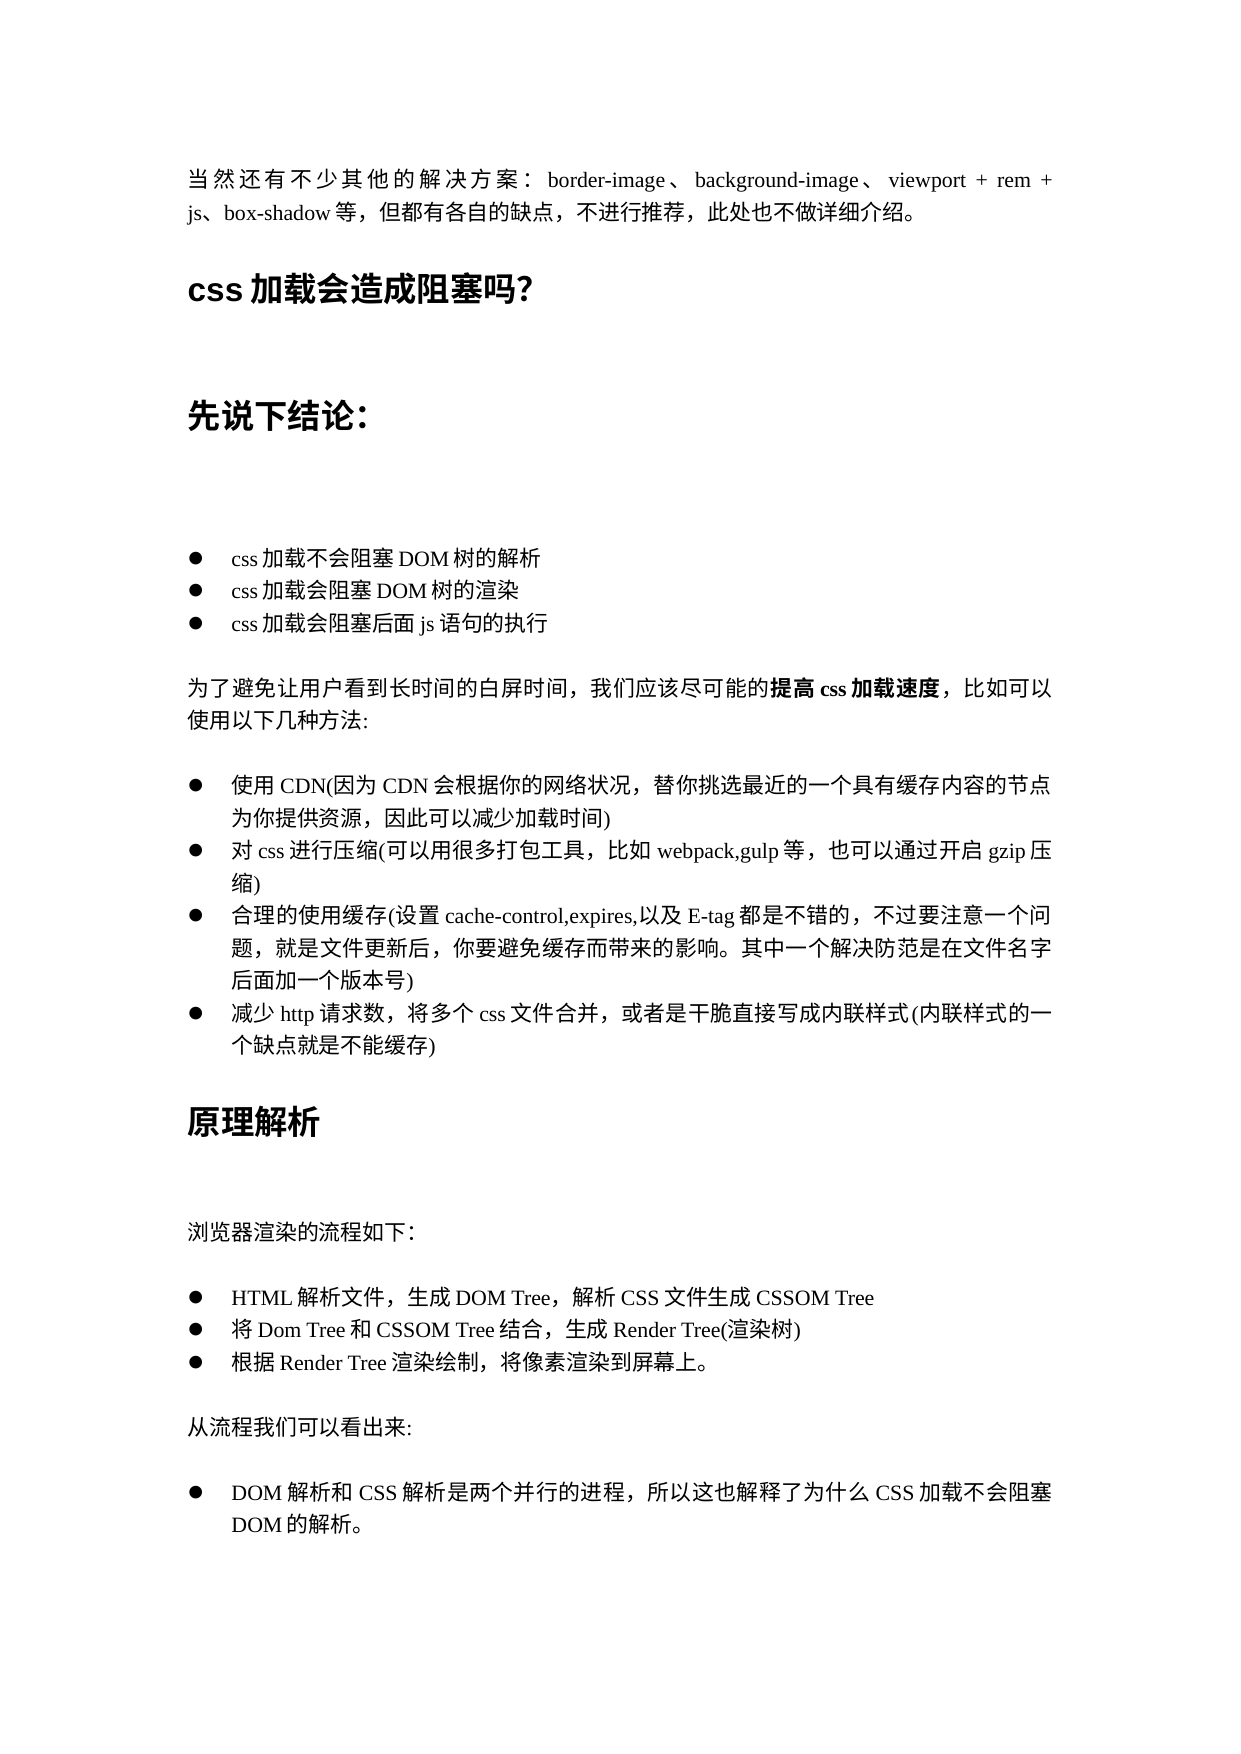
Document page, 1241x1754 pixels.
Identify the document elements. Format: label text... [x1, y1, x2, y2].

list 从流程我们可以看出来: [187, 1409, 1053, 1442]
list css加载不会阻塞DOM树的解析 [187, 541, 1053, 573]
list css加载会阻塞后面js语句的执行 [187, 606, 1053, 638]
list 浏览器渲染的流程如下： [187, 1214, 1053, 1247]
list 对css进行压缩(可以用很多打包工具，比如webpack,gulp等，也可以通过开启gzip压缩) [187, 833, 1053, 898]
list 合理的使用缓存(设置cache-control,expires,以及E-tag都是不错的，不过要注意一个问题，就是文件更新后，你要避免缓存而带来的影响。其中一个解决防范是在文件名字后面加一个版本号) [187, 898, 1053, 996]
list 减少http请求数，将多个css文件合并，或者是干脆直接写成内联样式(内联样式的一个缺点就是不能缓存) [187, 996, 1053, 1061]
list HTML解析文件，生成DOM Tree，解析CSS文件生成CSSOM Tree [187, 1279, 1053, 1312]
list 使用CDN(因为CDN会根据你的网络状况，替你挑选最近的一个具有缓存内容的节点为你提供资源，因此可以减少加载时间) [187, 768, 1053, 833]
list 当然还有不少其他的解决方案：border-image、background-image、viewport + rem + js、box-shadow等，但都有各自的缺点，不进行推荐，此处也不做详细介绍。 [187, 162, 1053, 227]
list 根据Render Tree渲染绘制，将像素渲染到屏幕上。 [187, 1344, 1053, 1377]
subtitle css加载会造成阻塞吗？ [187, 254, 1053, 319]
list css加载会阻塞DOM树的渲染 [187, 573, 1053, 606]
subtitle 先说下结论： [187, 381, 1053, 446]
list 为了避免让用户看到长时间的白屏时间，我们应该尽可能的提高css加载速度，比如可以使用以下几种方法: [187, 671, 1053, 736]
subtitle 原理解析 [187, 1088, 1053, 1153]
list DOM解析和CSS解析是两个并行的进程，所以这也解释了为什么CSS加载不会阻塞DOM的解析。 [187, 1474, 1053, 1539]
list 将Dom Tree和CSSOM Tree结合，生成Render Tree(渲染树) [187, 1312, 1053, 1344]
